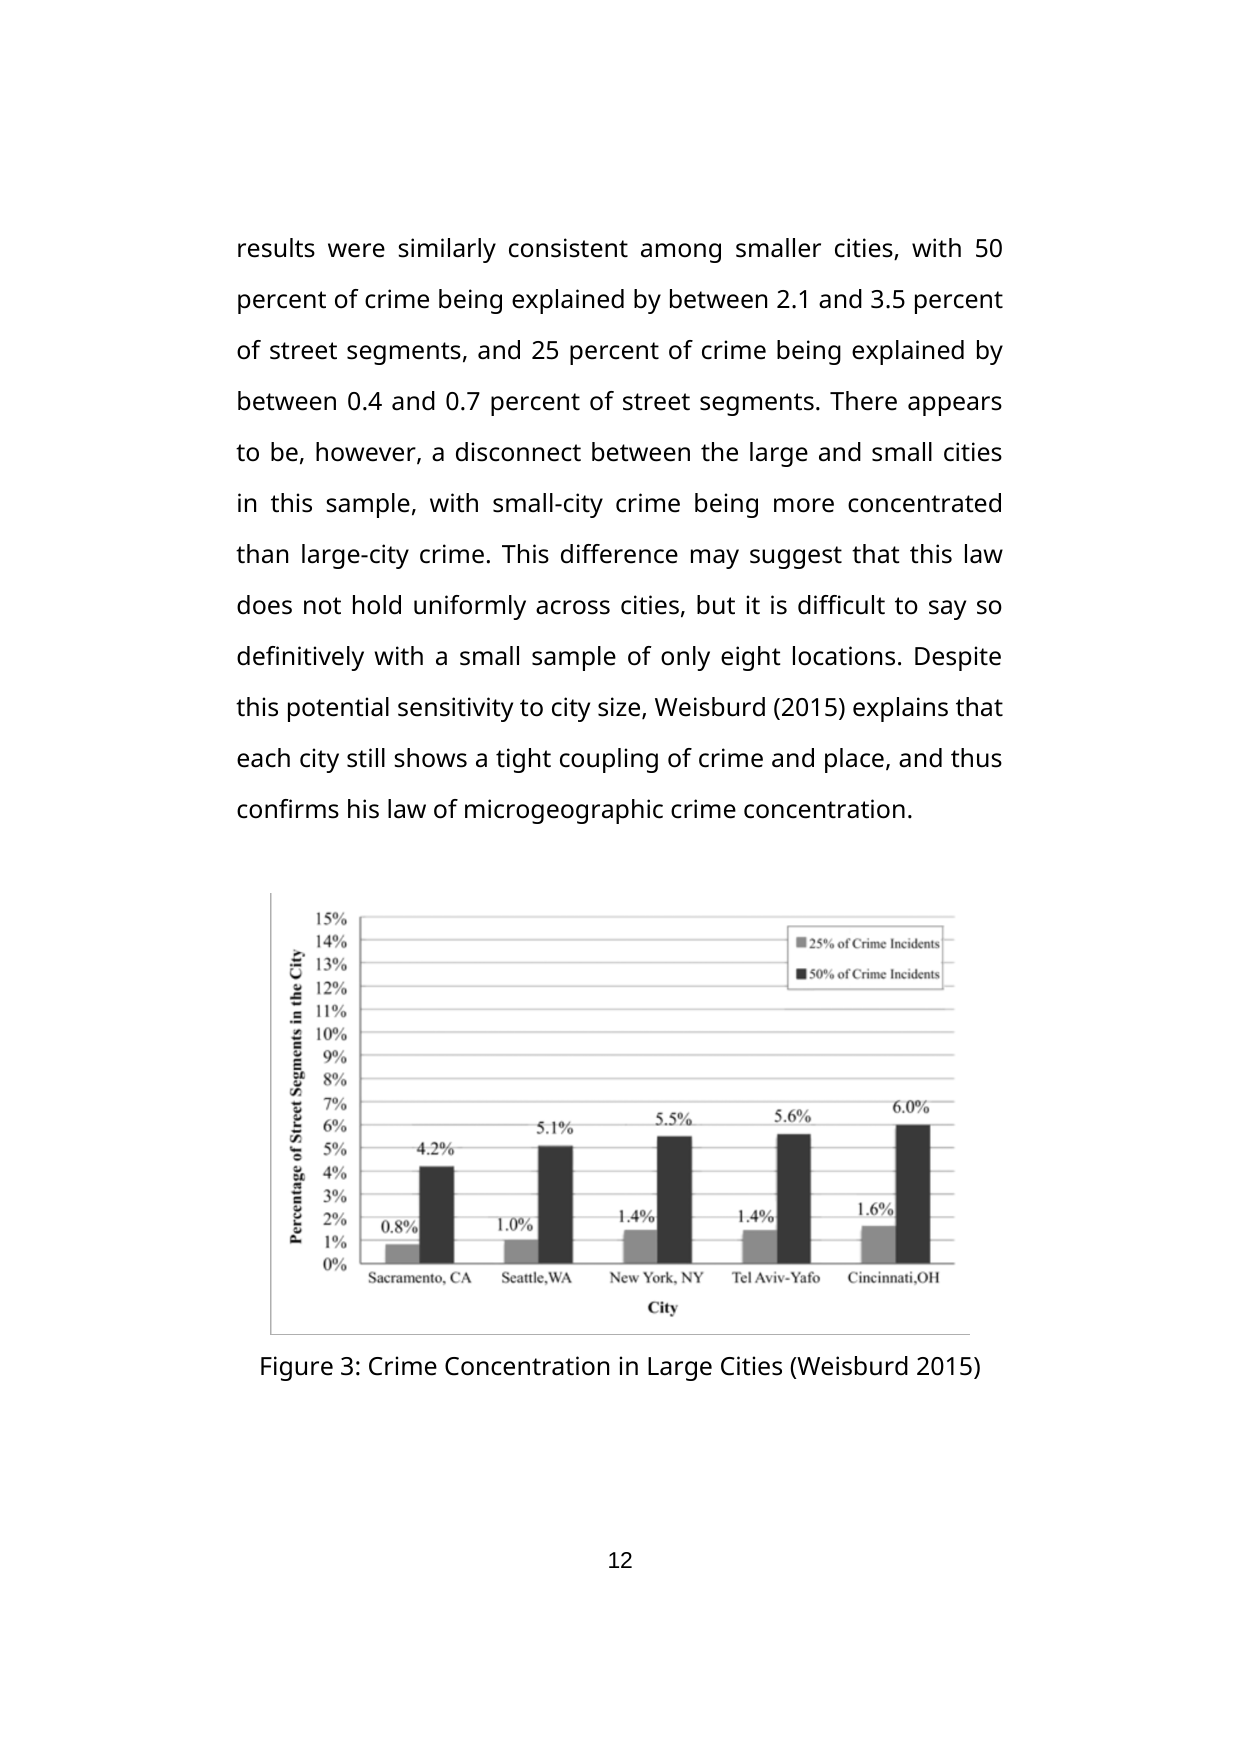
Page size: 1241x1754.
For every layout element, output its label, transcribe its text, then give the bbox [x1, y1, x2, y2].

text Figure 3: Crime Concentration in Large Cities (Weisburd 2015) [236, 1349, 1004, 1383]
picture [270, 893, 970, 1336]
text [236, 230, 1004, 826]
